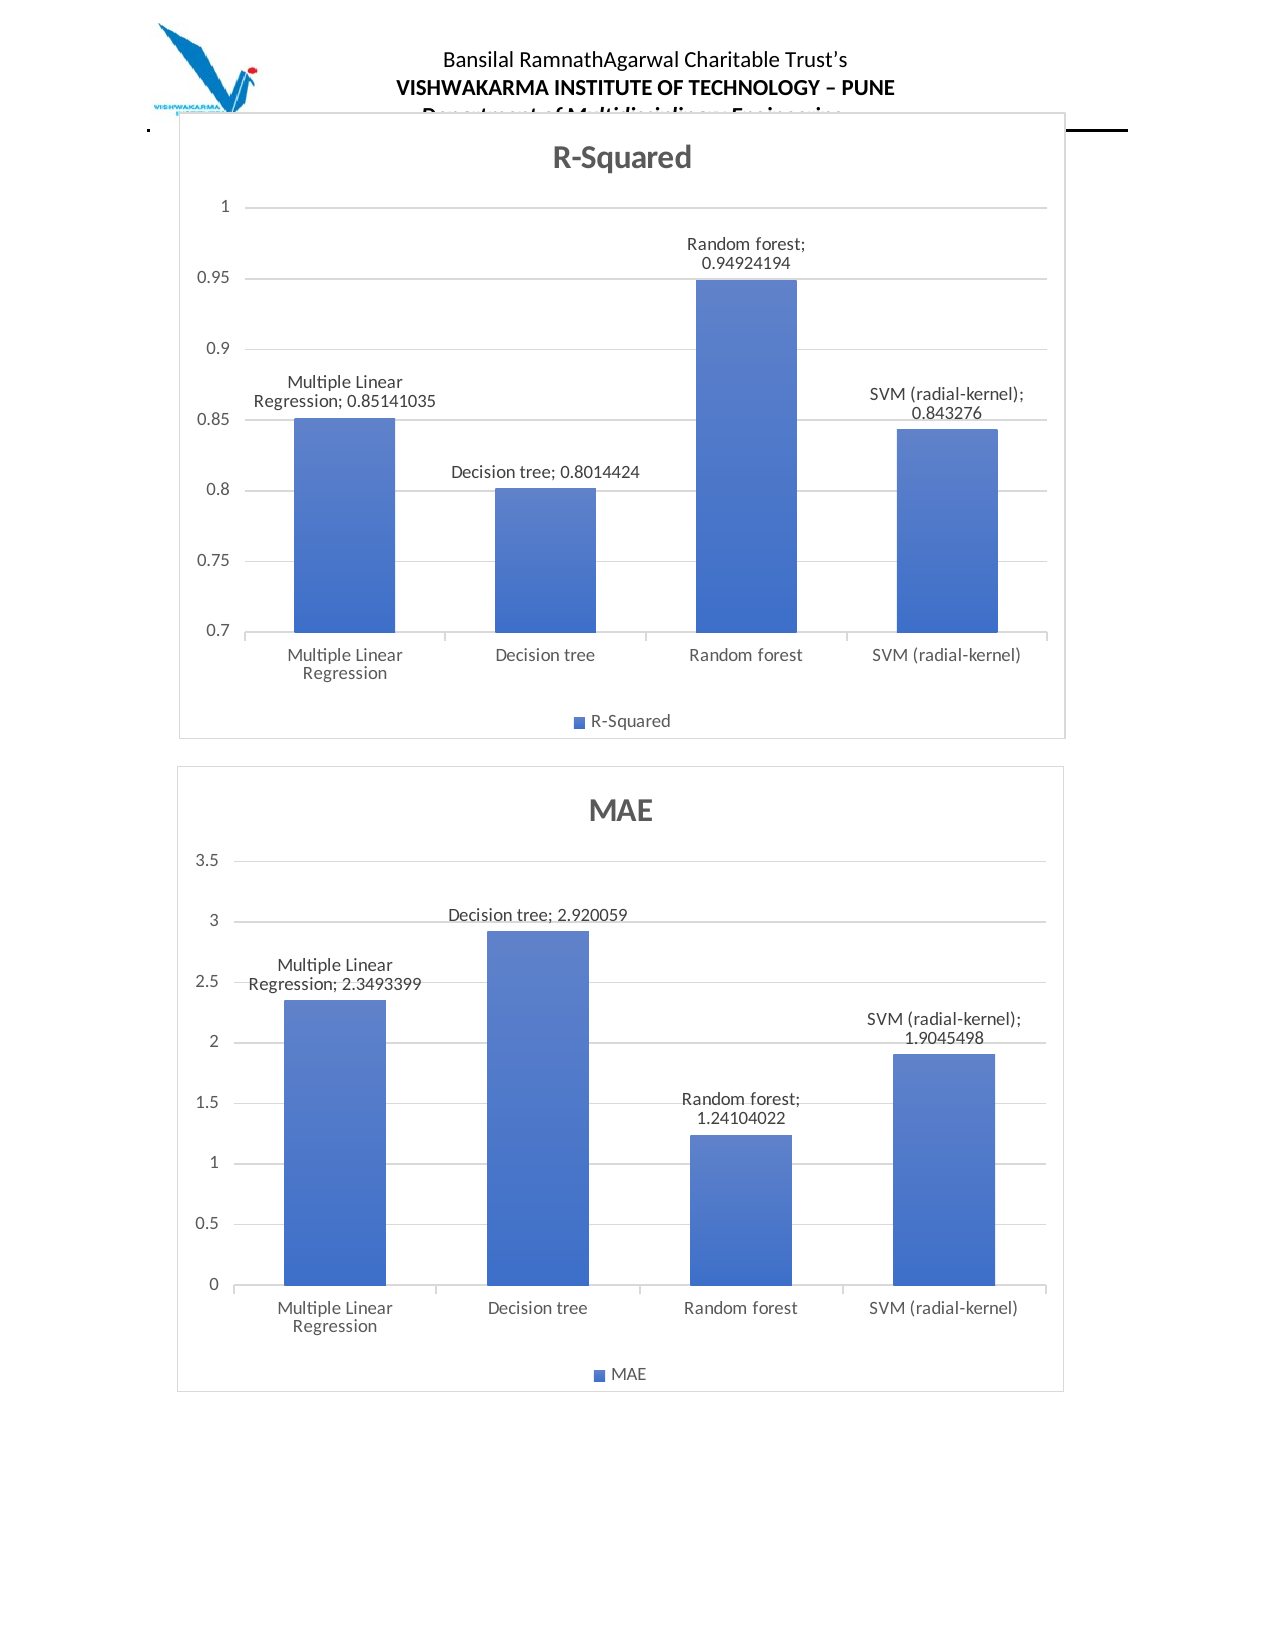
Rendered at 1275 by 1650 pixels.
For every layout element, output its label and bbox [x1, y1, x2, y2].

picture [150, 23, 263, 136]
